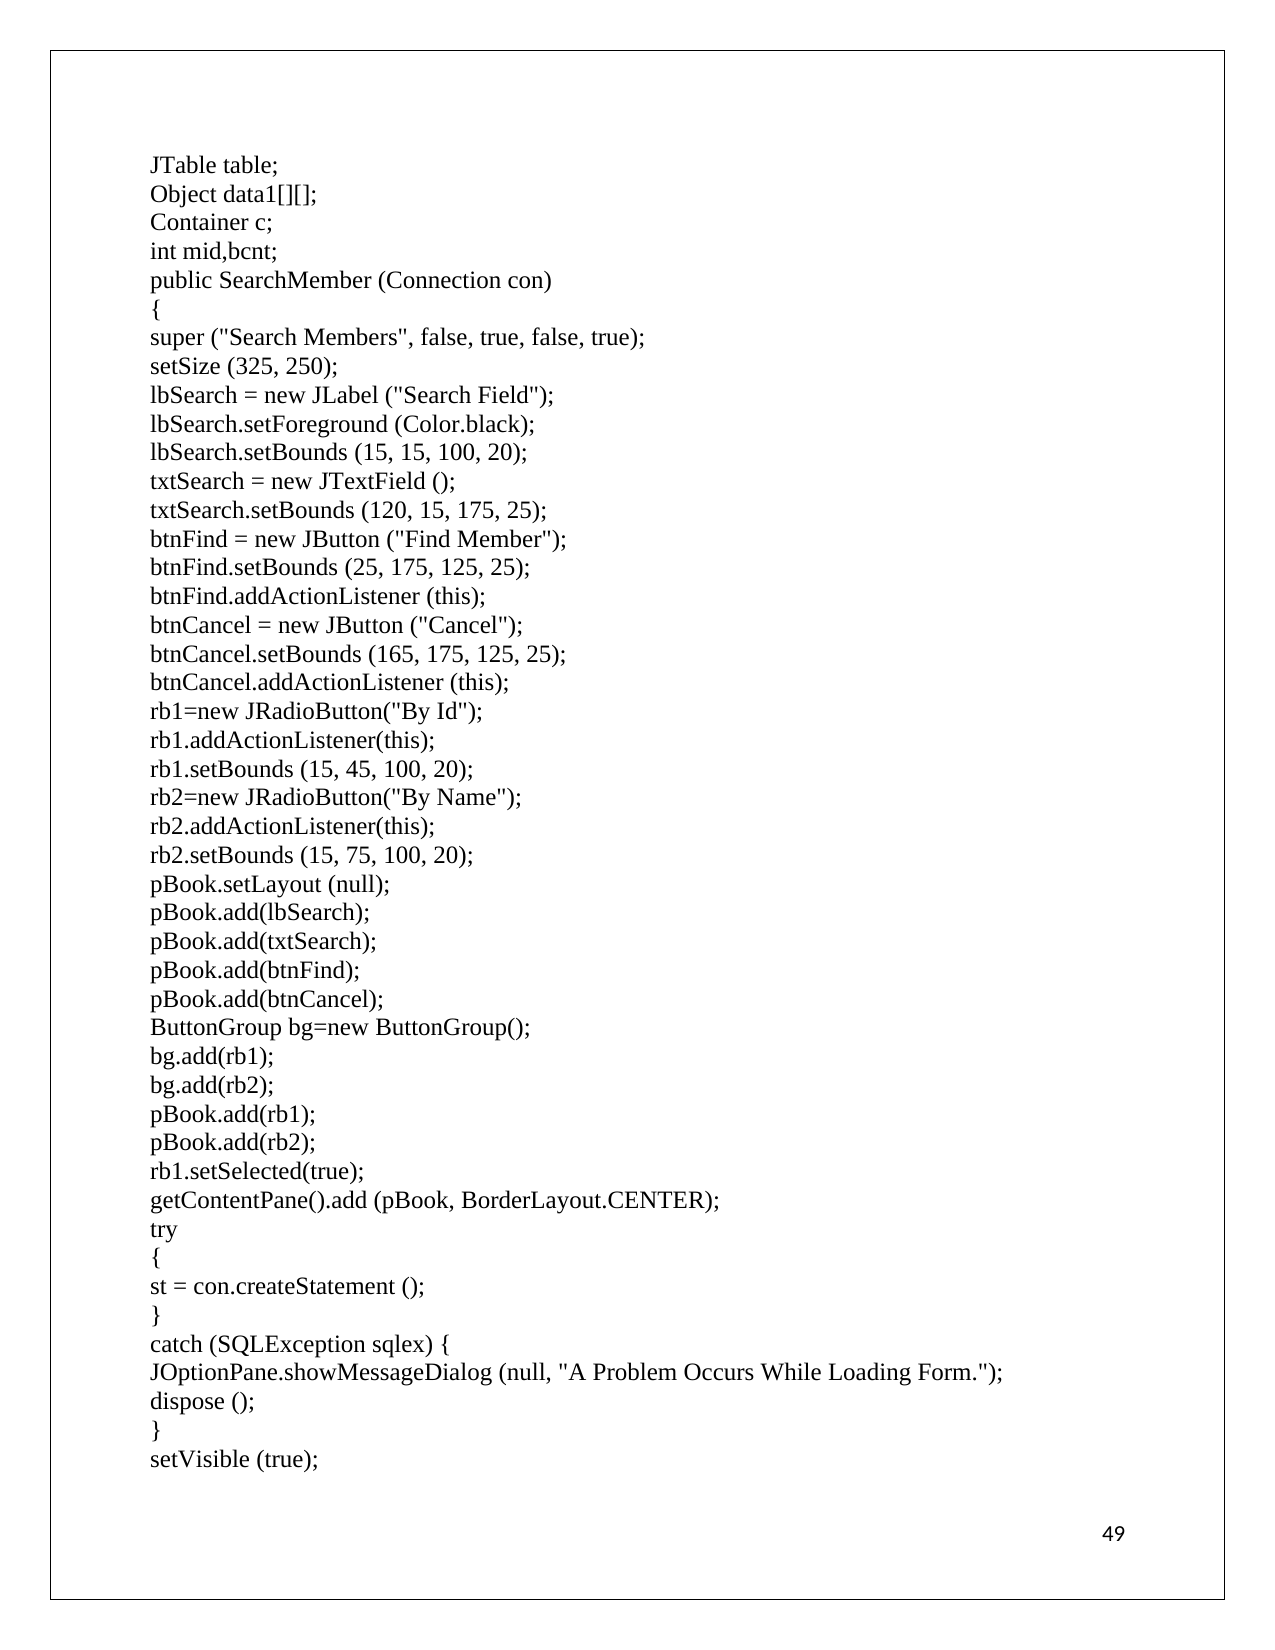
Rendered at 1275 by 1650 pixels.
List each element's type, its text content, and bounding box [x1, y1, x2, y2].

text pBook.add(btnCancel); [150, 984, 1125, 1012]
text ButtonGroup bg=new ButtonGroup(); [150, 1012, 1125, 1041]
text { [150, 294, 1125, 322]
text bg.add(rb2); [150, 1070, 1125, 1099]
text pBook.add(lbSearch); [150, 897, 1125, 926]
text rb2.setBounds (15, 75, 100, 20); [150, 840, 1125, 869]
text getContentPane().add (pBook, BorderLayout.CENTER); [150, 1185, 1125, 1214]
text rb1.setBounds (15, 45, 100, 20); [150, 754, 1125, 782]
text Object data1[][]; [150, 179, 1125, 207]
text } [150, 1415, 1125, 1444]
text btnCancel.setBounds (165, 175, 125, 25); [150, 639, 1125, 667]
text pBook.add(rb1); [150, 1099, 1125, 1127]
text lbSearch = new JLabel ("Search Field"); [150, 380, 1125, 409]
text pBook.setLayout (null); [150, 869, 1125, 897]
text btnFind = new JButton ("Find Member"); [150, 524, 1125, 552]
text lbSearch.setForeground (Color.black); [150, 409, 1125, 437]
text pBook.add(rb2); [150, 1127, 1125, 1156]
text rb2=new JRadioButton("By Name"); [150, 782, 1125, 811]
text JTable table; [150, 150, 1125, 179]
text Container c; [150, 207, 1125, 236]
text txtSearch.setBounds (120, 15, 175, 25); [150, 495, 1125, 524]
text lbSearch.setBounds (15, 15, 100, 20); [150, 437, 1125, 466]
text bg.add(rb1); [150, 1041, 1125, 1070]
text txtSearch = new JTextField (); [150, 466, 1125, 495]
text rb2.addActionListener(this); [150, 811, 1125, 840]
text btnFind.setBounds (25, 175, 125, 25); [150, 552, 1125, 581]
text st = con.createStatement (); [150, 1271, 1125, 1300]
text pBook.add(btnFind); [150, 955, 1125, 984]
text dispose (); [150, 1386, 1125, 1415]
text try [150, 1214, 1125, 1242]
text btnCancel = new JButton ("Cancel"); [150, 610, 1125, 639]
text btnCancel.addActionListener (this); [150, 667, 1125, 696]
text { [150, 1242, 1125, 1271]
text catch (SQLException sqlex) { [150, 1329, 1125, 1357]
text setVisible (true); [150, 1444, 1125, 1472]
text super ("Search Members", false, true, false, true); [150, 322, 1125, 351]
text pBook.add(txtSearch); [150, 926, 1125, 955]
text JOptionPane.showMessageDialog (null, "A Problem Occurs While Loading Form."); [150, 1357, 1125, 1386]
text setSize (325, 250); [150, 351, 1125, 380]
text public SearchMember (Connection con) [150, 265, 1125, 294]
text int mid,bcnt; [150, 236, 1125, 265]
text rb1.addActionListener(this); [150, 725, 1125, 754]
text btnFind.addActionListener (this); [150, 581, 1125, 610]
text rb1=new JRadioButton("By Id"); [150, 696, 1125, 725]
text rb1.setSelected(true); [150, 1156, 1125, 1185]
text } [150, 1300, 1125, 1329]
